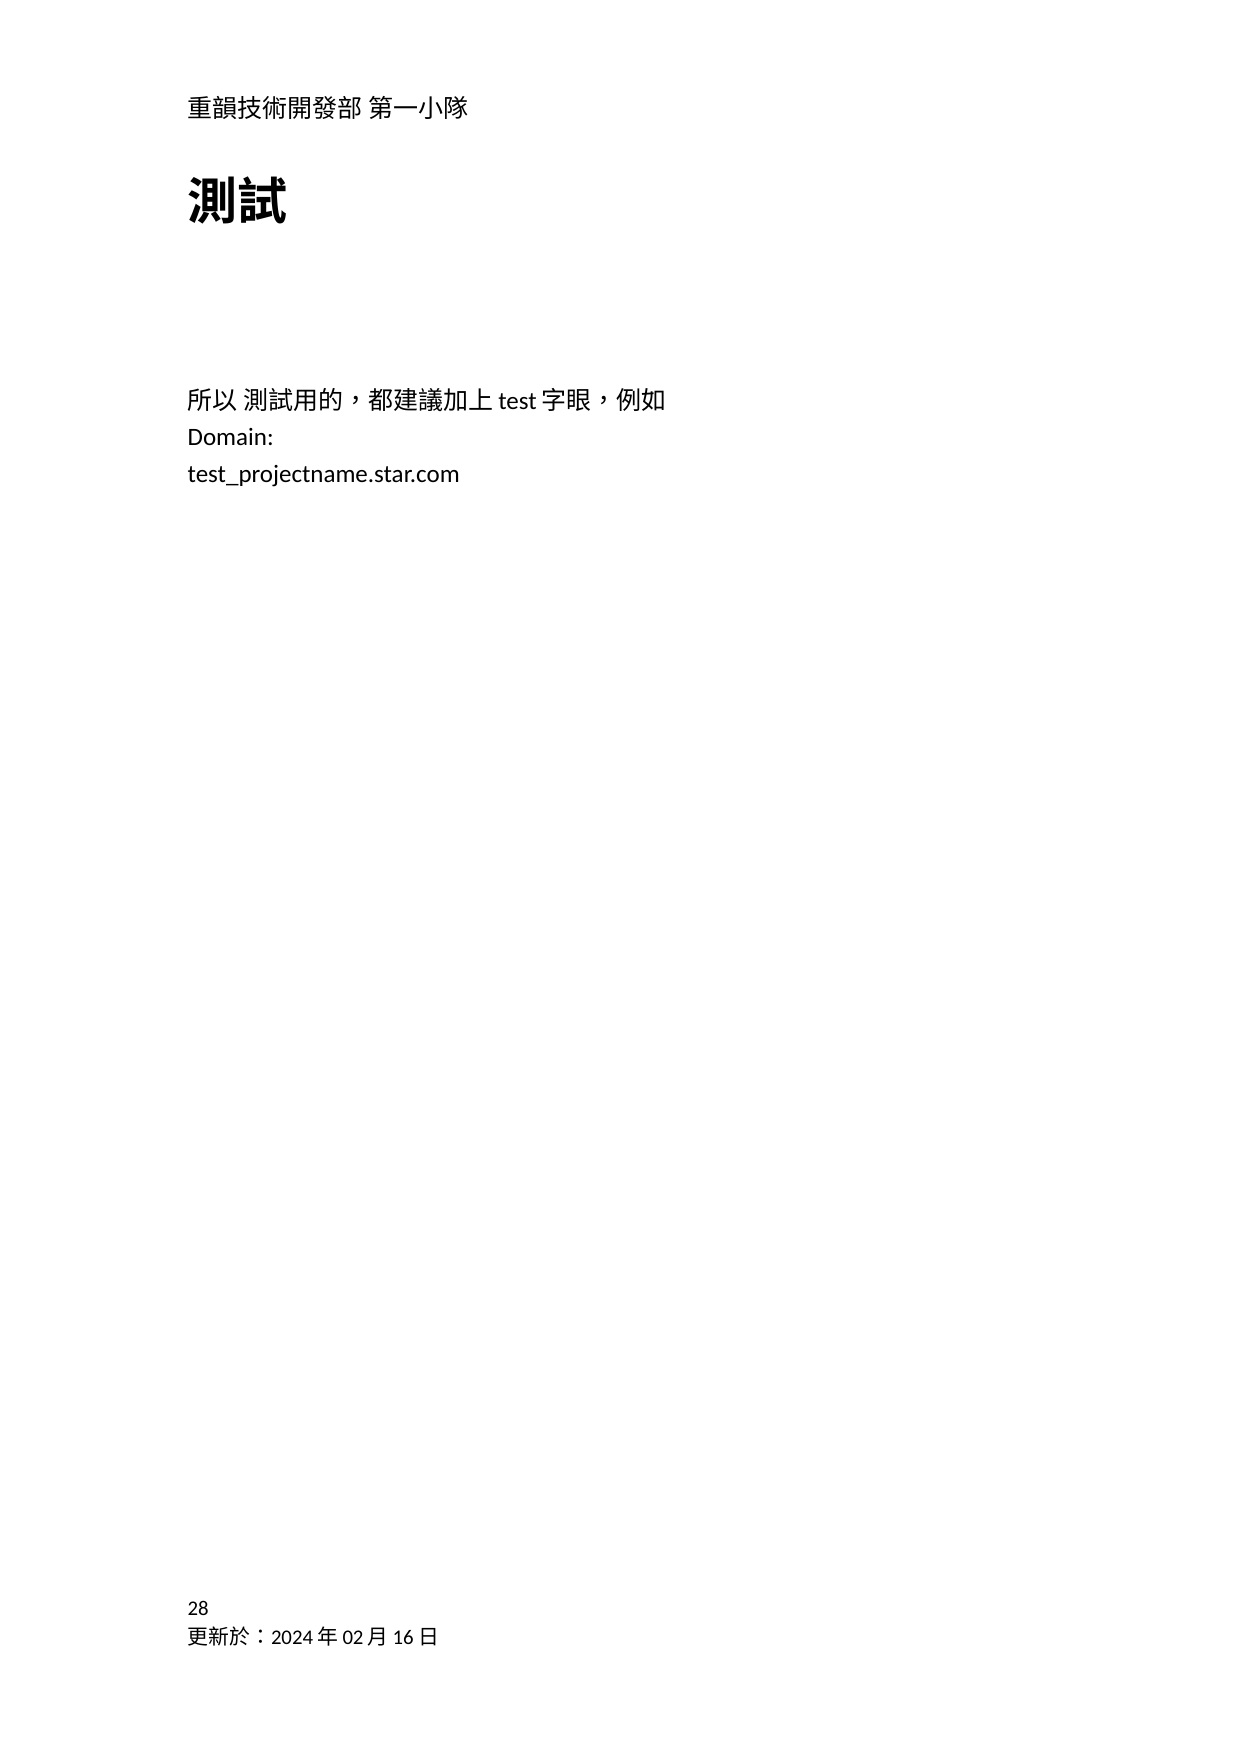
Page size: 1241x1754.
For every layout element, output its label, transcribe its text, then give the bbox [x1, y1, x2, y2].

text test_projectname.star.com [187, 455, 1053, 492]
text 所以 測試用的，都建議加上test字眼，例如 [187, 380, 1053, 417]
text Domain: [187, 417, 1053, 455]
subtitle 測試 [187, 160, 1053, 235]
